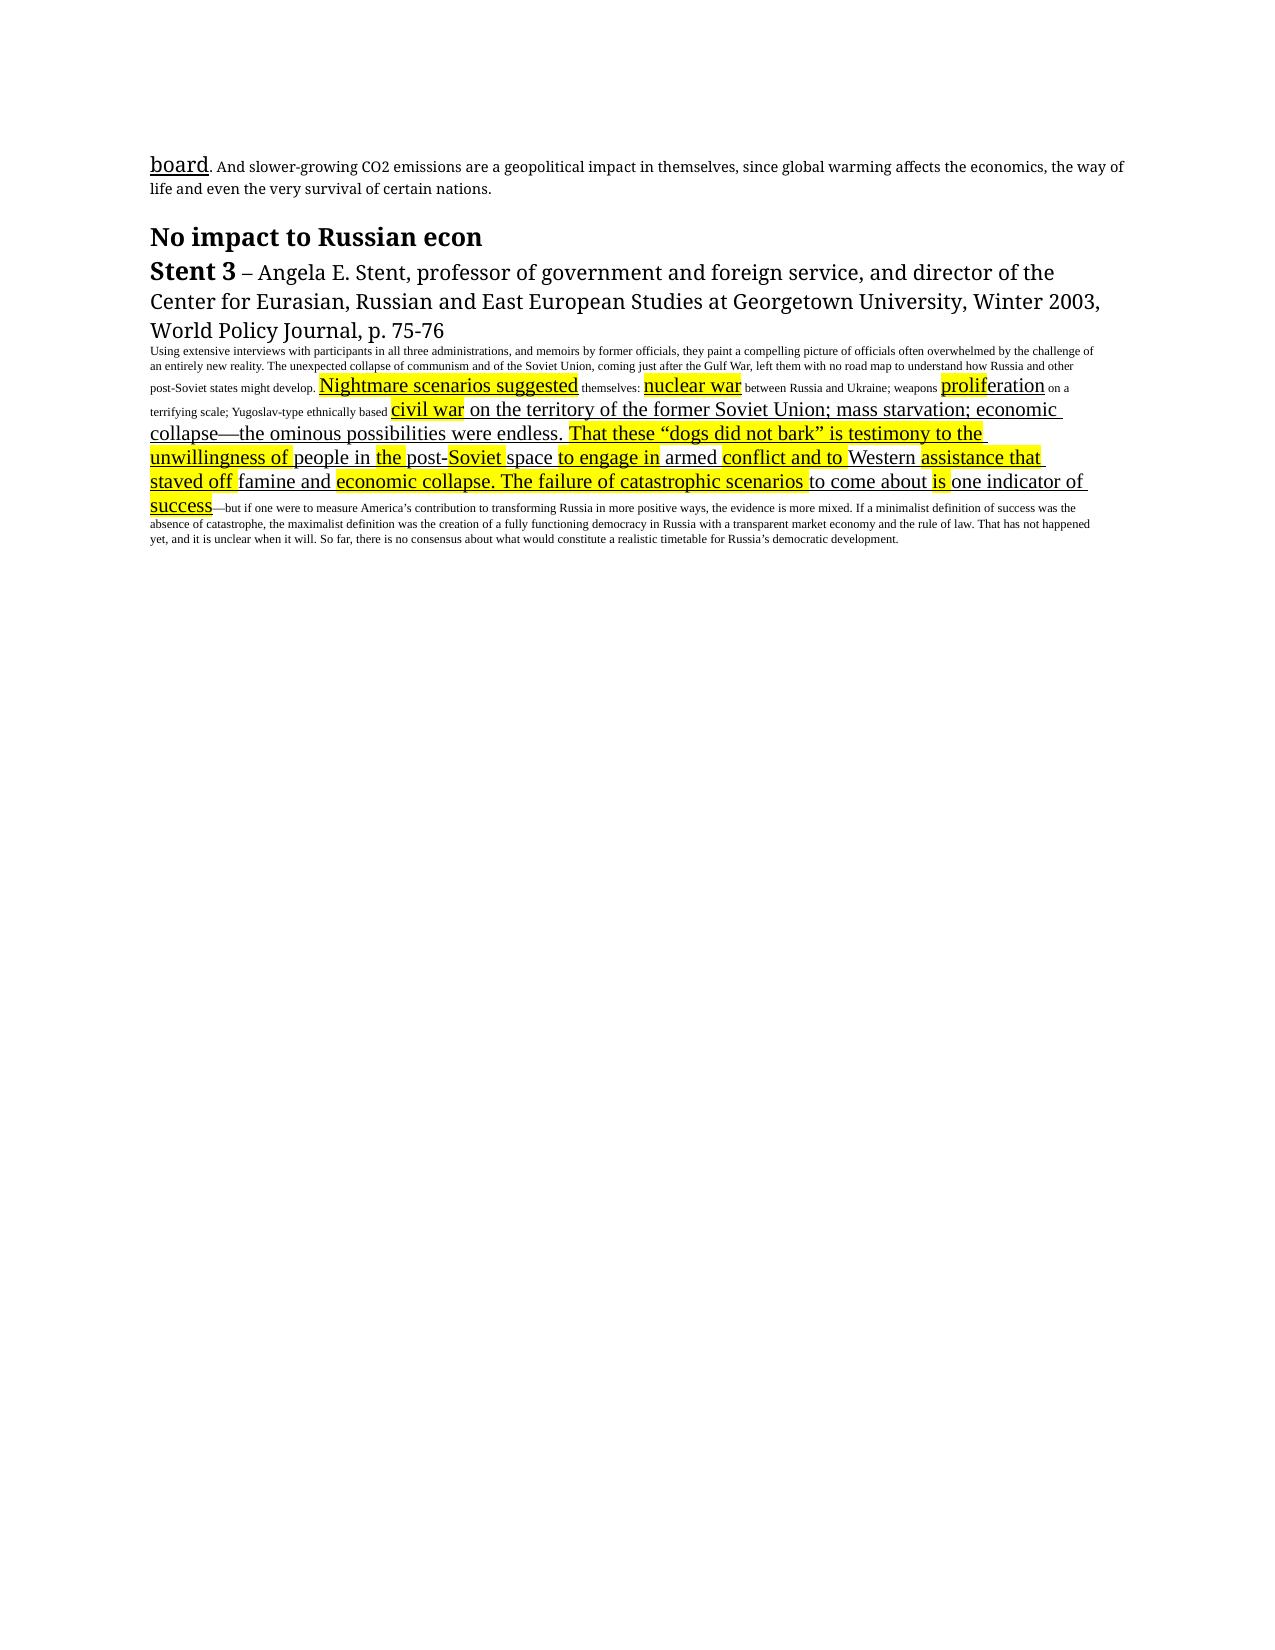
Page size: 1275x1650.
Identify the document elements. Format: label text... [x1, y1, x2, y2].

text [150, 150, 1125, 198]
subtitle No impact to Russian econ [150, 219, 1125, 253]
text Stent 3 – Angela E. Stent, professor of government and foreign service, and director of the Center for Eurasian, Russian and East European Studies at Georgetown University, Winter 2003, World Policy Journal, p. 75-76 [150, 253, 1125, 344]
text Using extensive interviews with participants in all three administrations, and memoirs by former officials, they paint a compelling picture of officials often overwhelmed by the challenge of an entirely new reality. The unexpected collapse of communism and of the , coming just after the Gulf War, left them with no road map to understand how and other post-Soviet states might develop. Nightmare scenarios suggested themselves: nuclear war between Russia and Ukraine; weapons proliferation on a terrifying scale; Yugoslav-type ethnically based civil war on the territory of the former Soviet Union; mass starvation; economic collapse—the ominous possibilities were endless. That these “dogs did not bark” is testimony to the unwillingness of people in the post-Soviet space to engage in armed conflict and to Western assistance that staved off famine and economic collapse. The failure of catastrophic scenarios to come about is one indicator of success—but if one were to measure ’s contribution to transforming in more positive ways, the evidence is more mixed. If a minimalist definition of success was the absence of catastrophe, the maximalist definition was the creation of a fully functioning democracy in with a transparent market economy and the rule of law. That has not happened yet, and it is unclear when it will. So far, there is no consensus about what would constitute a realistic timetable for Russia’s democratic development. [150, 344, 1095, 546]
